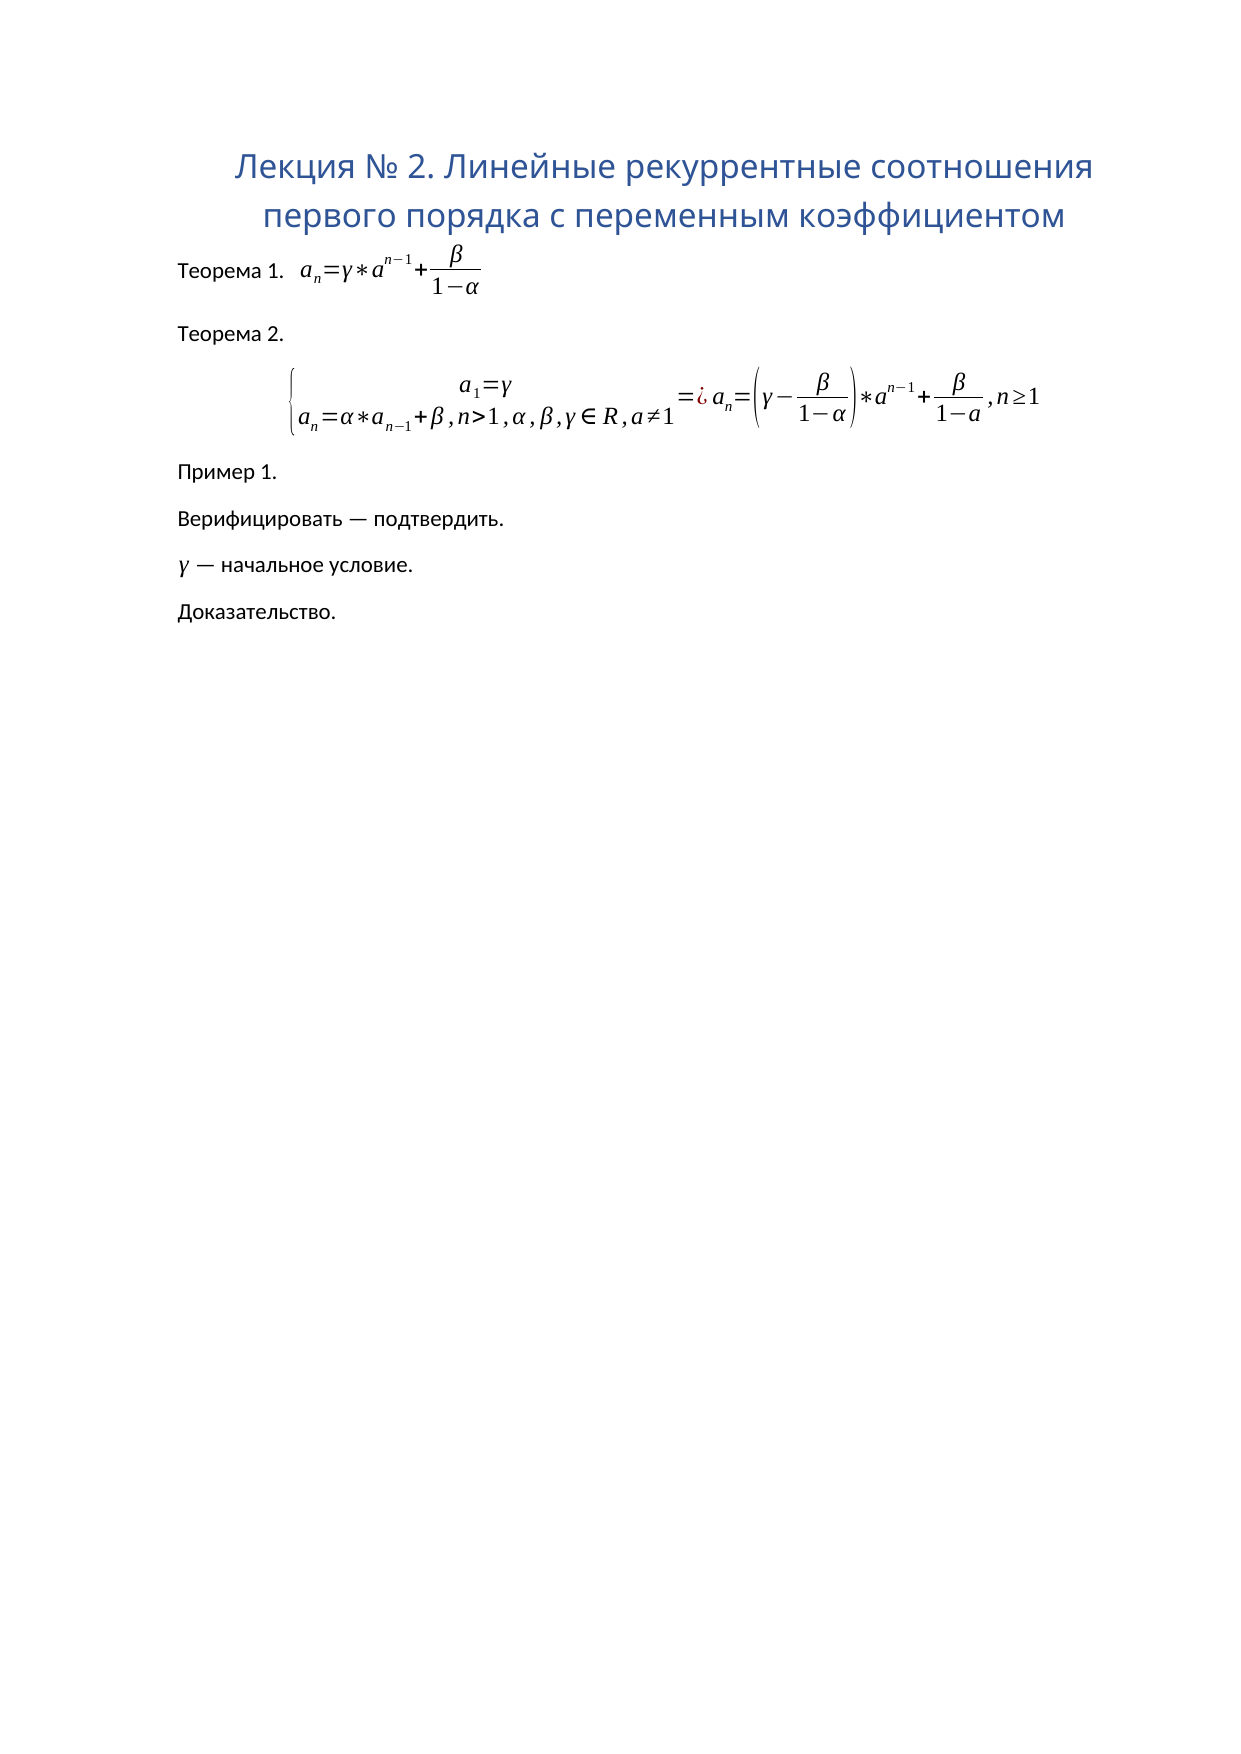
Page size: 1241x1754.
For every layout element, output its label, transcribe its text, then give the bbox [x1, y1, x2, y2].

subtitle Лекция № 2. Линейные рекуррентные соотношения первого порядка с переменным коэффициентом [177, 143, 1152, 237]
text — начальное условие. [177, 551, 1152, 578]
text Верифицировать — подтвердить. [177, 504, 1152, 532]
text Теорема 2. [177, 319, 1152, 347]
text Доказательство. [177, 597, 1152, 625]
text Пример 1. [177, 457, 1152, 485]
text Теорема 1. [177, 241, 1152, 300]
